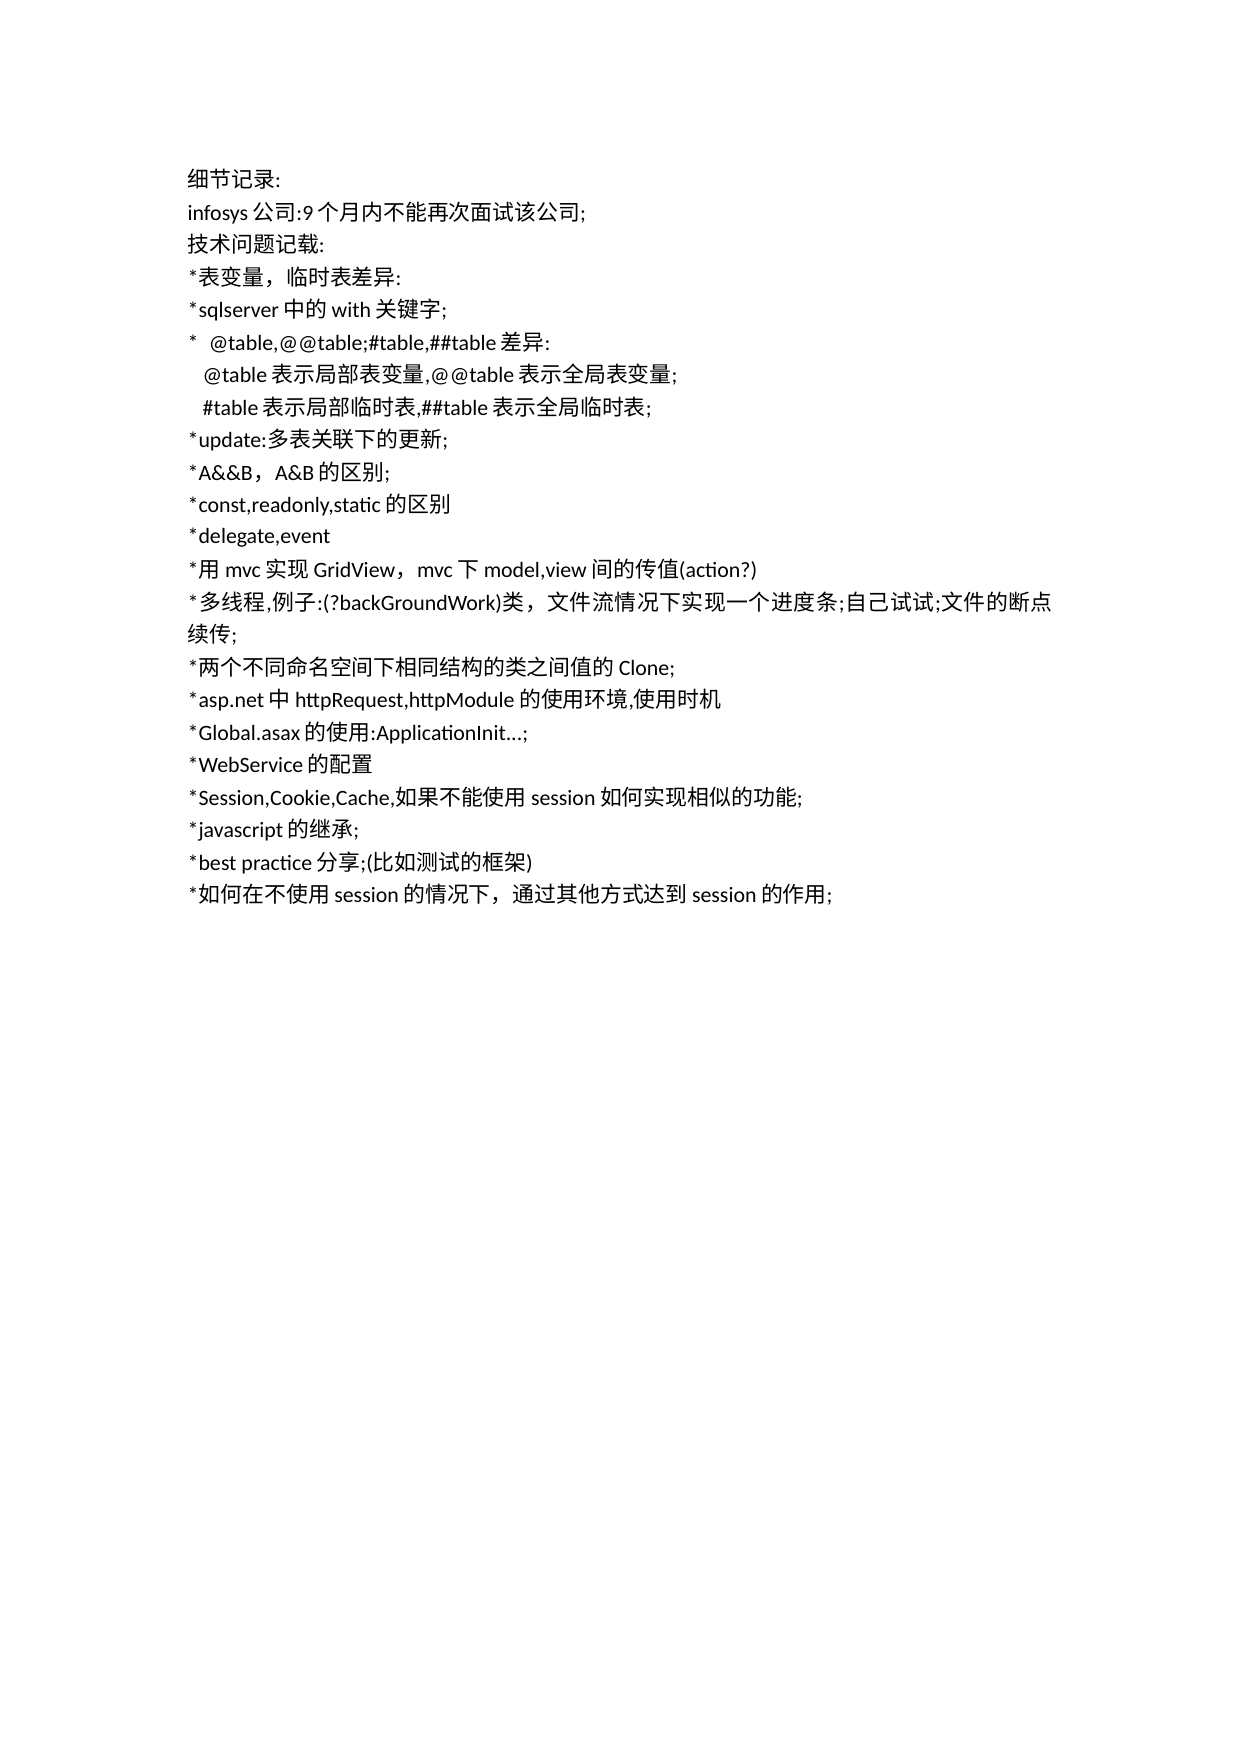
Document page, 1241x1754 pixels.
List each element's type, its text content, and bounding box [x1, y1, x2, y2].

text 细节记录: infosys公司:9个月内不能再次面试该公司; 技术问题记载: *表变量，临时表差异: *sqlserver中的with关键字; * @table,@@table;#table,##table差异: @table表示局部表变量,@@table表示全局表变量; #table表示局部临时表,##table表示全局临时表; *update:多表关联下的更新; *A&&B，A&B的区别; *const,readonly,static的区别 *delegate,event *用mvc实现GridView，mvc下model,view间的传值(action?) *多线程,例子:(?backGroundWork)类，文件流情况下实现一个进度条;自己试试;文件的断点续传; *两个不同命名空间下相同结构的类之间值的Clone; *asp.net中httpRequest,httpModule的使用环境,使用时机 *Global.asax的使用:ApplicationInit...; *WebService的配置 *Session,Cookie,Cache,如果不能使用session如何实现相似的功能; *javascript的继承; *best practice分享;(比如测试的框架) *如何在不使用session的情况下，通过其他方式达到session的作用; [187, 162, 1053, 909]
